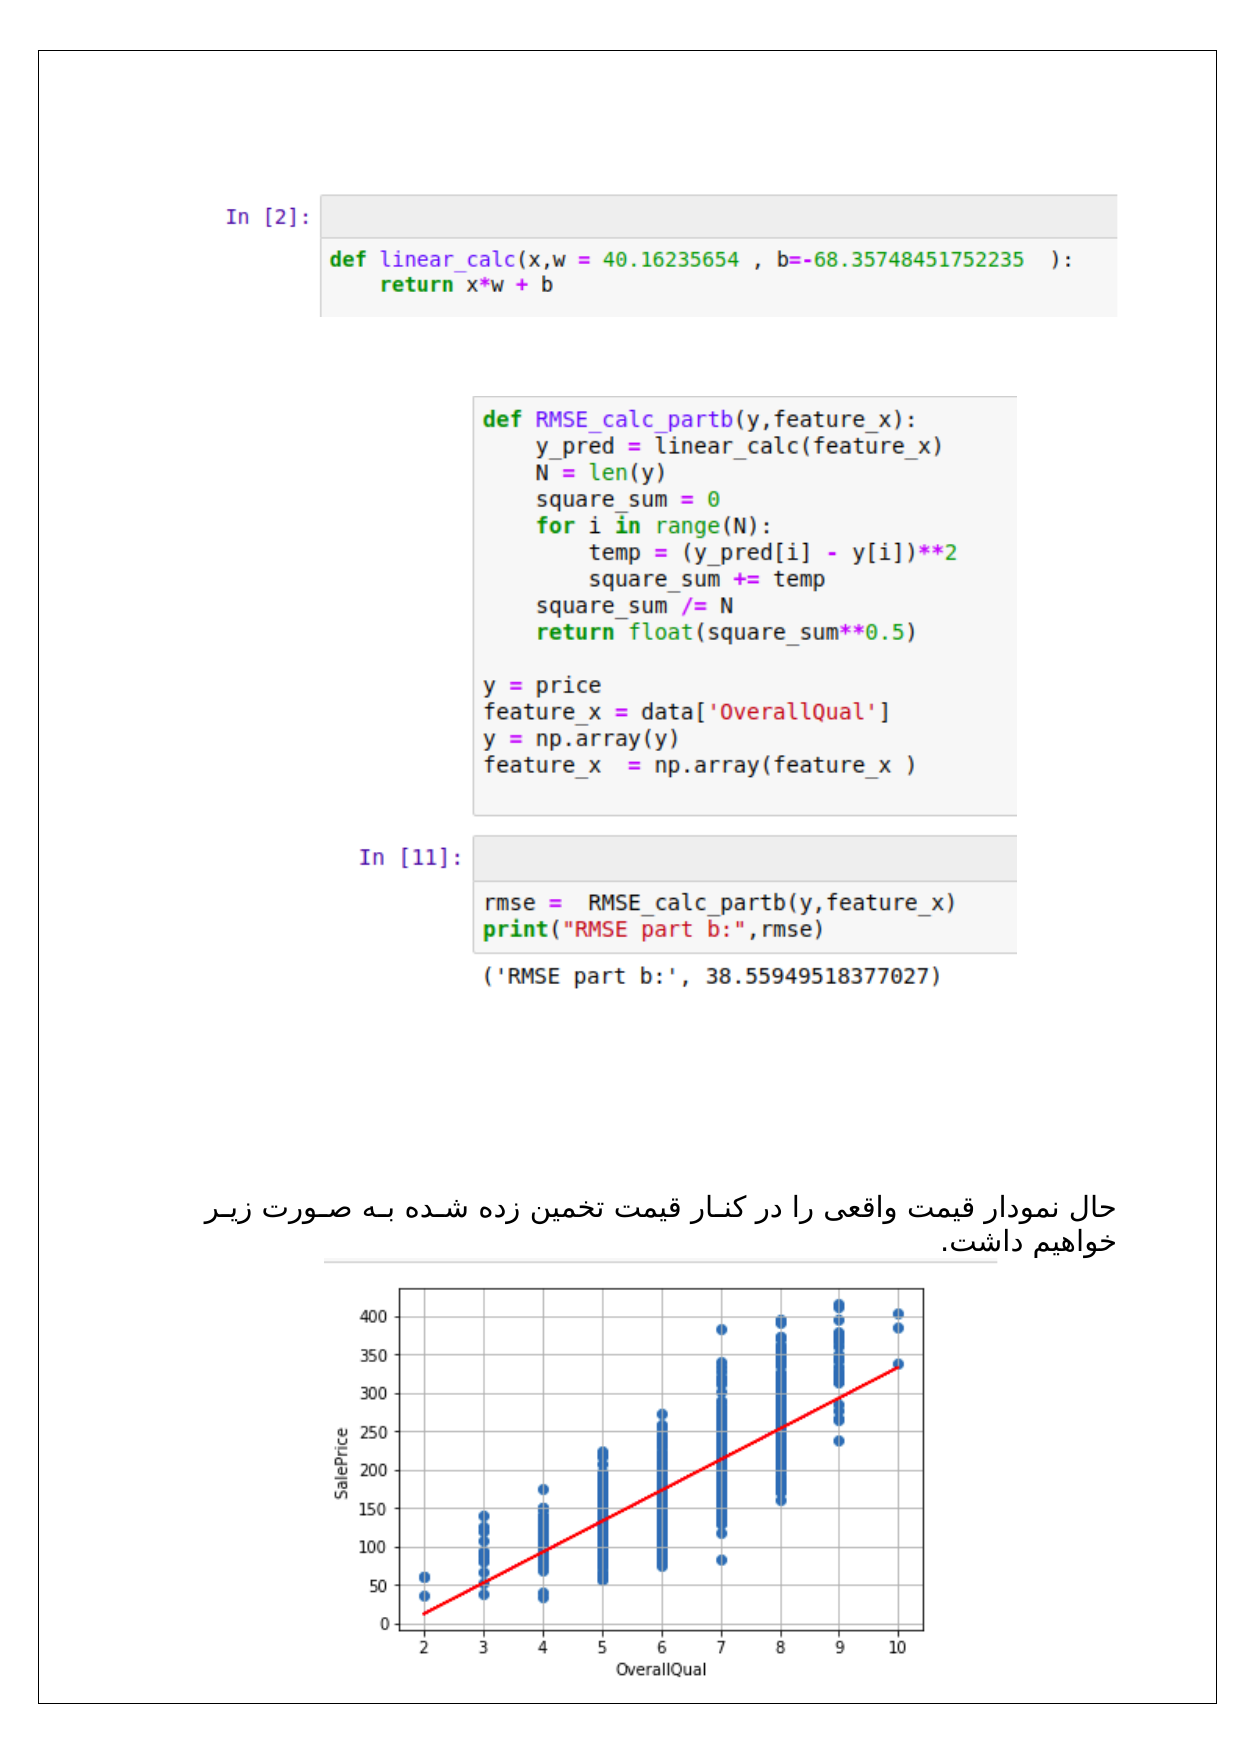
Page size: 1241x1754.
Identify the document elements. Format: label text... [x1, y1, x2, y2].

picture [204, 177, 1118, 317]
text حال نمودار قیمت واقعی را در کنار قیمت تخمین زده شده به صورت زیر خواهیم داشت. [204, 1190, 1117, 1258]
picture [324, 1258, 998, 1696]
picture [304, 396, 1017, 1009]
